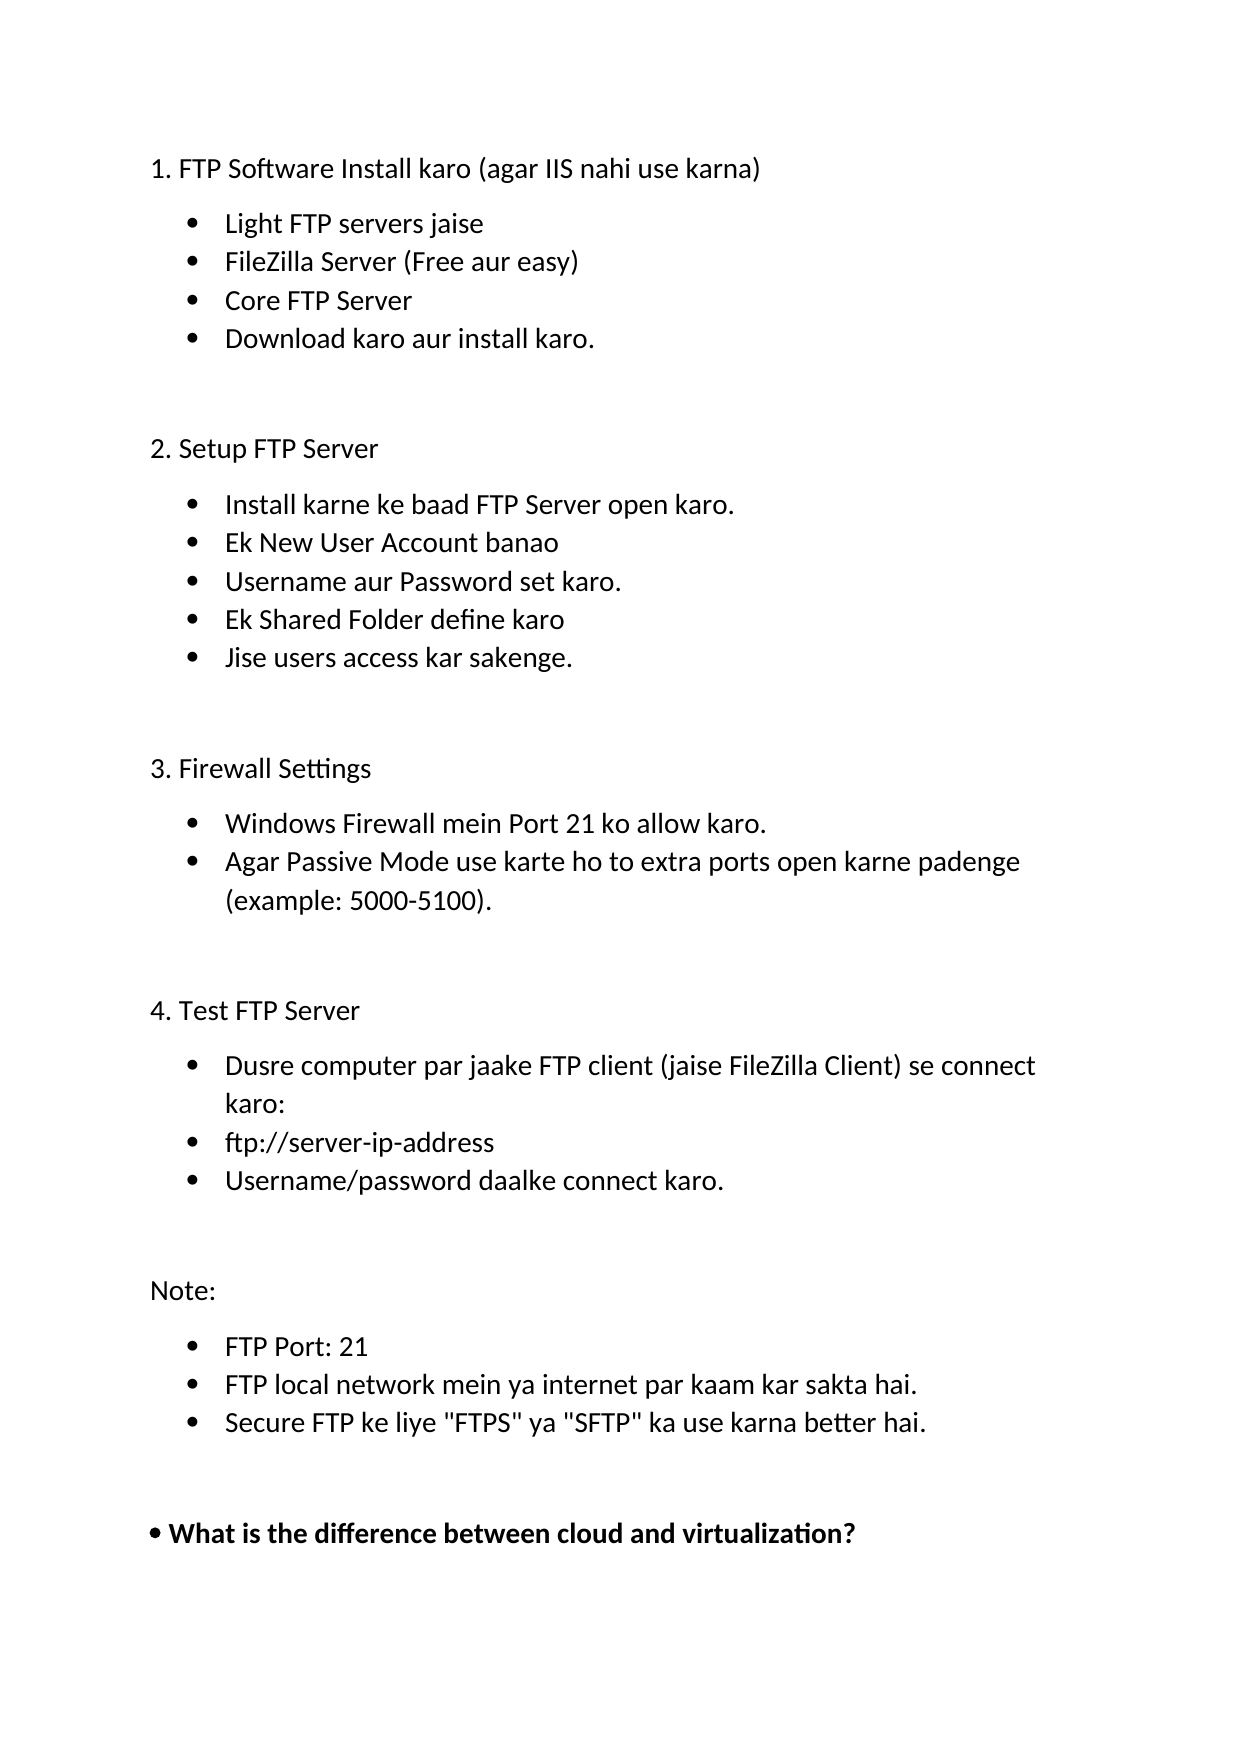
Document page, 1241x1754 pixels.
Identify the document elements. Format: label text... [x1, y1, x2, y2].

list Username/password daalke connect karo. [187, 1162, 1090, 1198]
list Download karo aur install karo. [187, 320, 1090, 356]
list Dusre computer par jaake FTP client (jaise FileZilla Client) se connect karo: [187, 1047, 1090, 1121]
text What is the difference between cloud and virtualization? [150, 1515, 1090, 1550]
text 3. Firewall Settings [150, 750, 1090, 785]
list FTP Port: 21 [187, 1328, 1090, 1363]
text 1. FTP Software Install karo (agar IIS nahi use karna) [150, 150, 1090, 186]
list Secure FTP ke liye "FTPS" ya "SFTP" ka use karna better hai. [187, 1404, 1090, 1440]
list Install karne ke baad FTP Server open karo. [187, 486, 1090, 521]
list FileZilla Server (Free aur easy) [187, 243, 1090, 279]
text Note: [150, 1272, 1090, 1308]
list FTP local network mein ya internet par kaam kar sakta hai. [187, 1366, 1090, 1402]
list Core FTP Server [187, 282, 1090, 318]
text 4. Test FTP Server [150, 992, 1090, 1027]
list Windows Firewall mein Port 21 ko allow karo. [187, 805, 1090, 840]
text 2. Setup FTP Server [150, 431, 1090, 466]
list Agar Passive Mode use karte ho to extra ports open karne padenge (example: 5000-5100). [187, 843, 1090, 917]
list Username aur Password set karo. [187, 563, 1090, 598]
list ftp://server-ip-address [187, 1124, 1090, 1159]
list Ek Shared Folder define karo [187, 601, 1090, 637]
list Light FTP servers jaise [187, 205, 1090, 241]
list Ek New User Account banao [187, 524, 1090, 560]
list Jise users access kar sakenge. [187, 639, 1090, 675]
